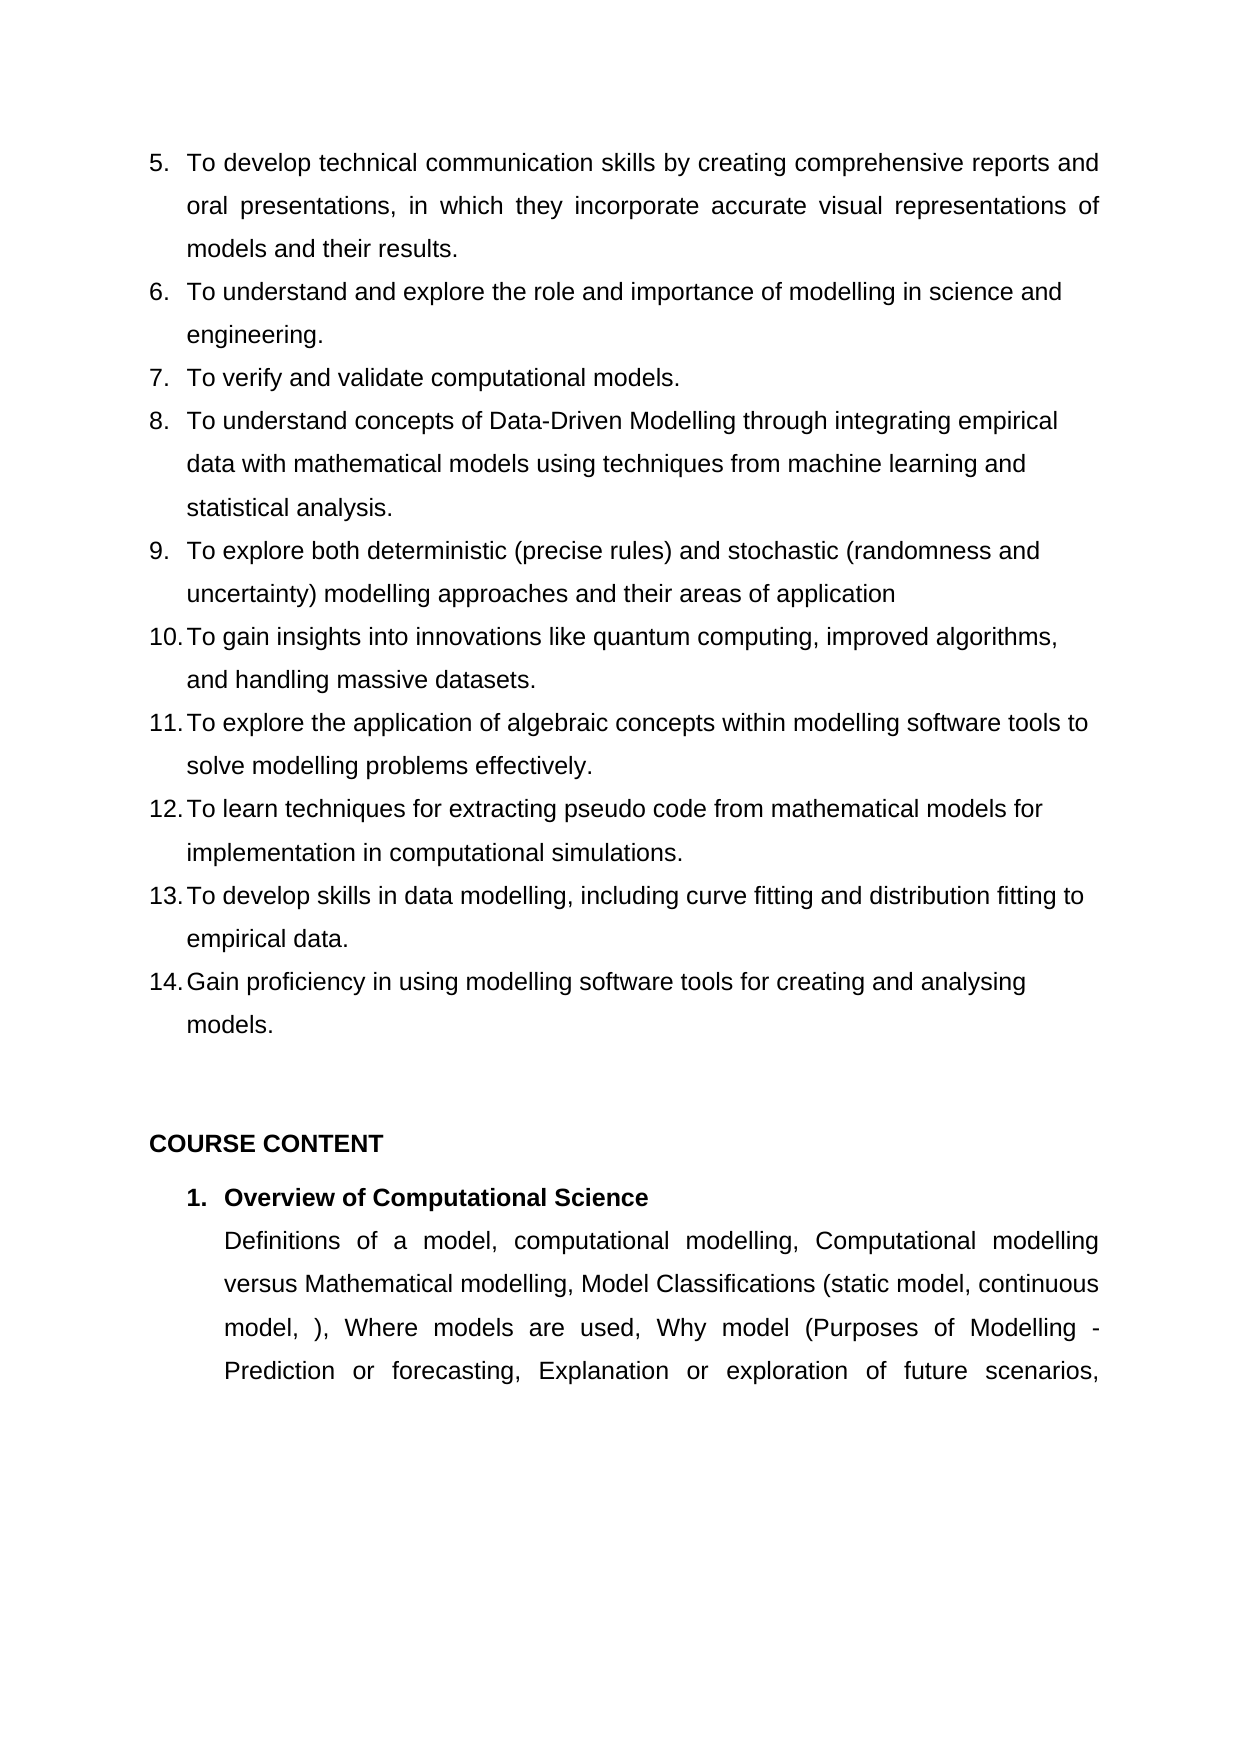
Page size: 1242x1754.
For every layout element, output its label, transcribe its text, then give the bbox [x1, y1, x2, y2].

list To understand concepts of Data-Driven Modelling through integrating empirical data with mathematical models using techniques from machine learning and statistical analysis. [149, 406, 1101, 521]
list To develop technical communication skills by creating comprehensive reports and oral presentations, in which they incorporate accurate visual representations of models and their results. [149, 147, 1101, 262]
text COURSE CONTENT [149, 1129, 1101, 1158]
list Gain proficiency in using modelling software tools for creating and analysing models. [149, 967, 1101, 1039]
list To gain insights into innovations like quantum computing, improved algorithms, and handling massive datasets. [149, 622, 1101, 694]
list Overview of Computational Science [186, 1183, 1101, 1212]
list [224, 1226, 1101, 1384]
list To verify and validate computational models. [149, 363, 1101, 392]
list To learn techniques for extracting pseudo code from mathematical models for implementation in computational simulations. [149, 794, 1101, 866]
list To understand and explore the role and importance of modelling in science and engineering. [149, 277, 1101, 349]
list To develop skills in data modelling, including curve fitting and distribution fitting to empirical data. [149, 881, 1101, 952]
list To explore both deterministic (precise rules) and stochastic (randomness and uncertainty) modelling approaches and their areas of application [149, 536, 1101, 607]
list To explore the application of algebraic concepts within modelling software tools to solve modelling problems effectively. [149, 708, 1101, 780]
